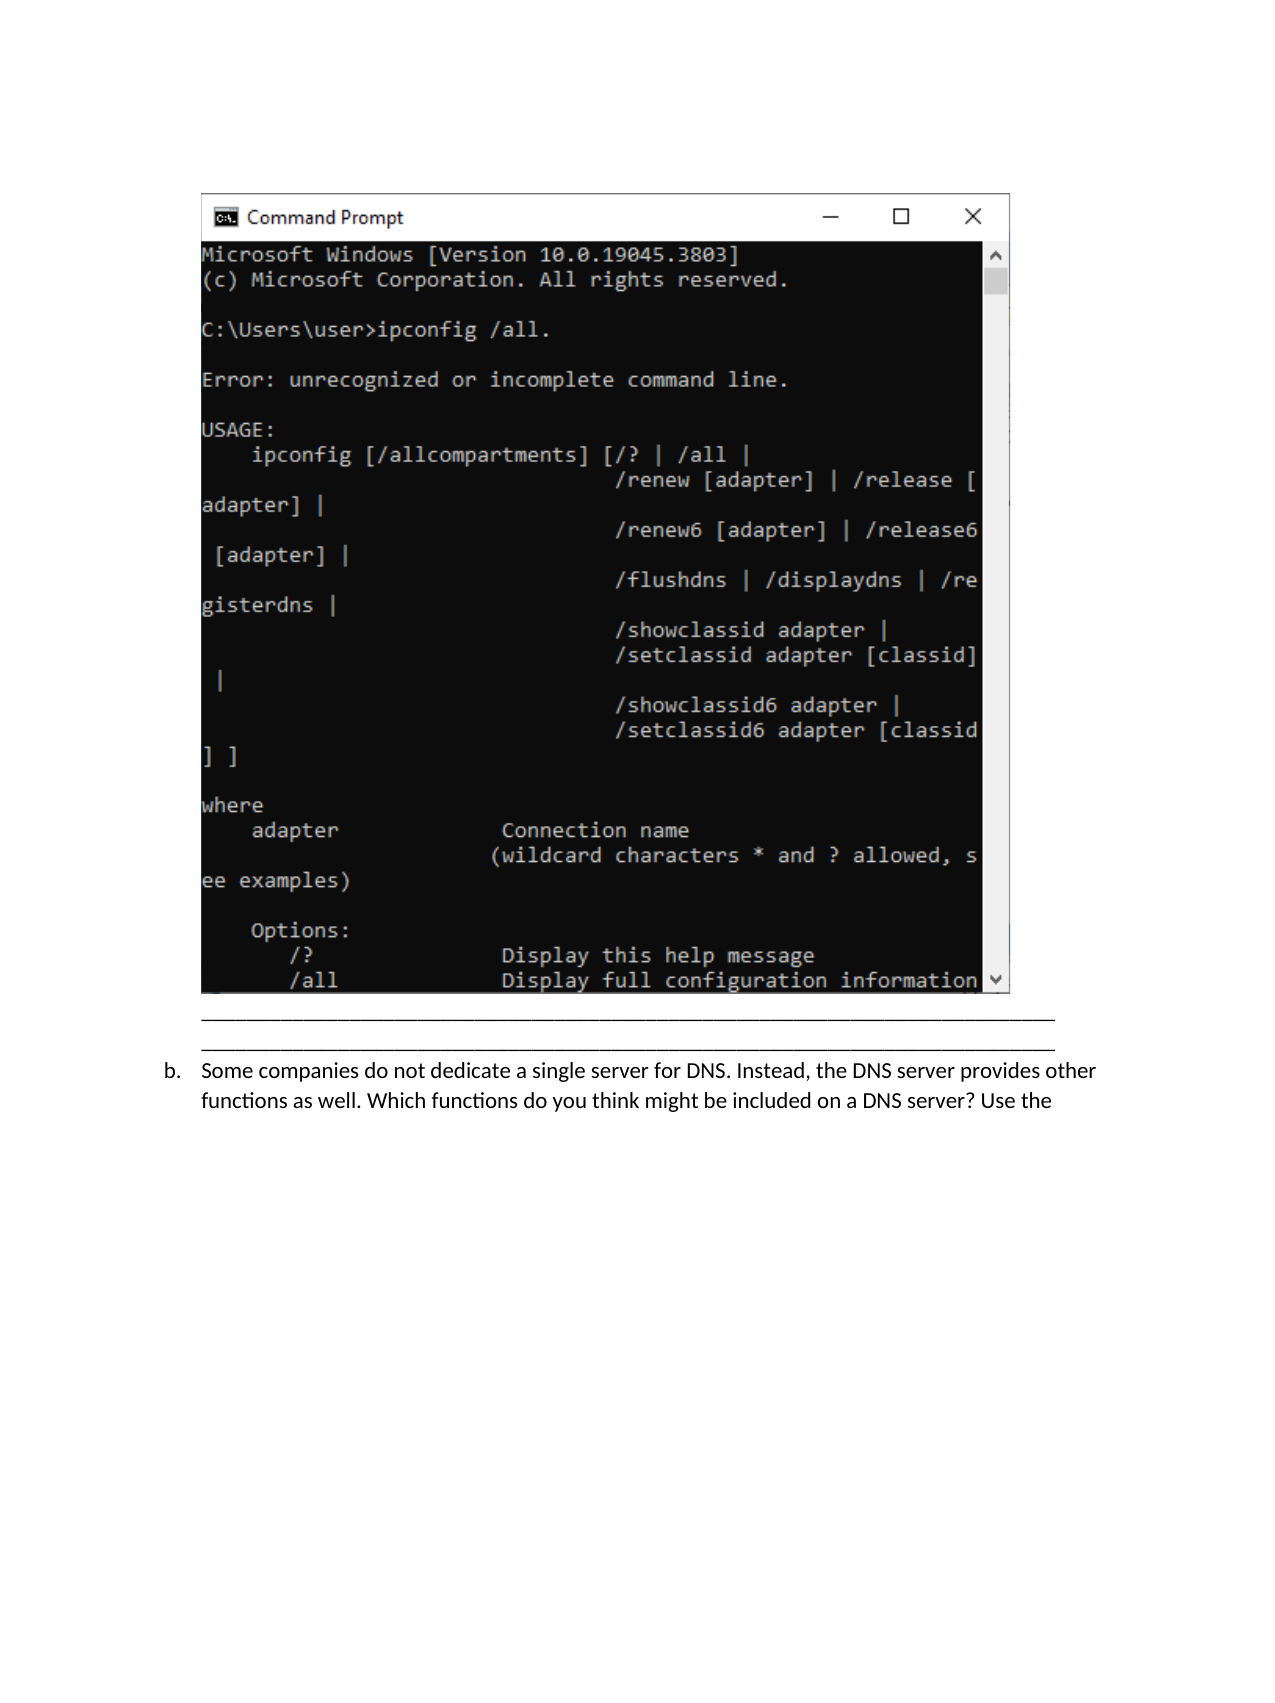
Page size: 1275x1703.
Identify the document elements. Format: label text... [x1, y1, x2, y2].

picture [201, 193, 1011, 994]
text ___________________________________________________________________________ [201, 1026, 1144, 1054]
list Some companies do not dedicate a single server for DNS. Instead, the DNS server provides other functions as well. Which functions do you think might be included on a DNS server? Use the ipconfig/all command to help you with this. ____________ [163, 1056, 1144, 1114]
text ___________________________________________________________________________ [201, 996, 1144, 1024]
